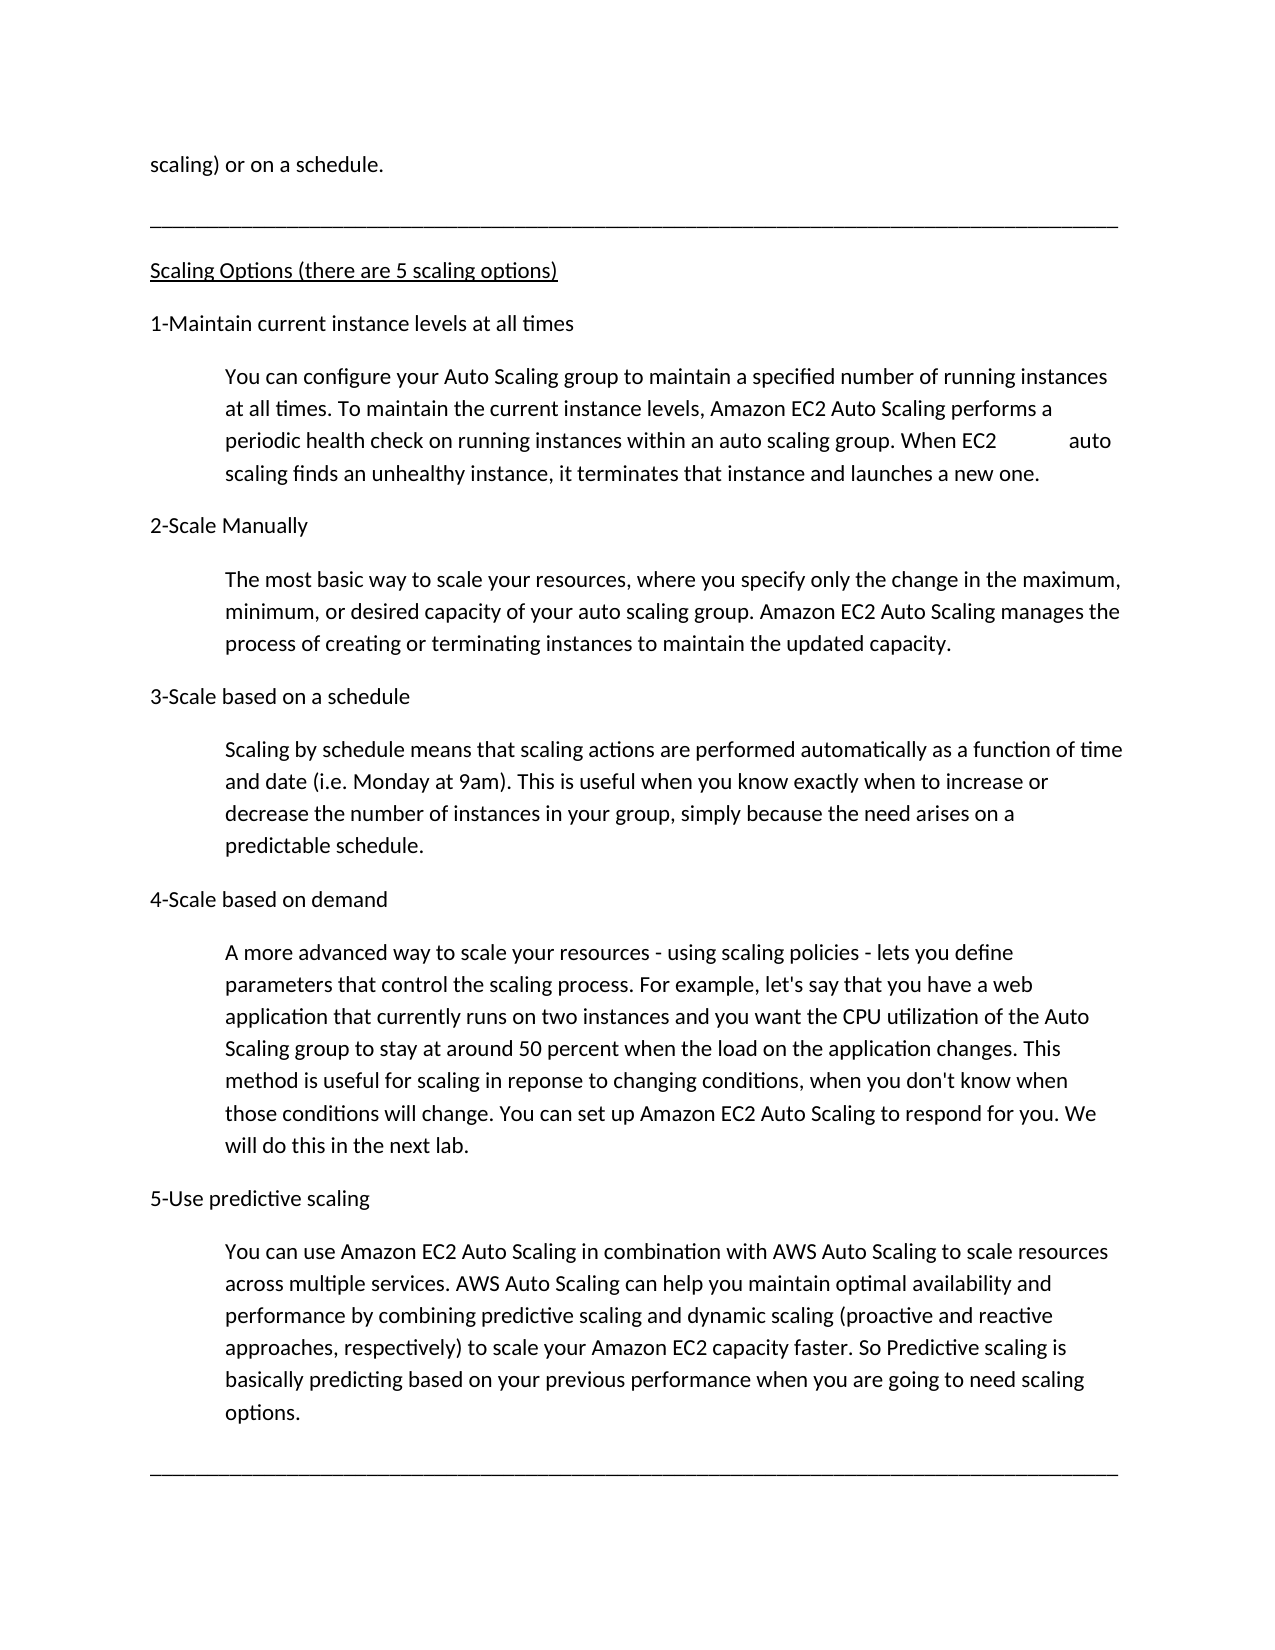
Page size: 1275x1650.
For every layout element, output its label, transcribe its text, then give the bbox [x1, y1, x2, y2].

text The most basic way to scale your resources, where you specify only the change in the maximum, minimum, or desired capacity of your auto scaling group. Amazon EC2 Auto Scaling manages the process of creating or terminating instances to maintain the updated capacity. [225, 565, 1125, 657]
text 4-Scale based on demand [150, 885, 1125, 913]
text You can configure your Auto Scaling group to maintain a specified number of running instances at all times. To maintain the current instance levels, Amazon EC2 Auto Scaling performs a periodic health check on running instances within an auto scaling group. When EC2 auto scaling finds an unhealthy instance, it terminates that instance and launches a new one. [225, 362, 1125, 487]
text You can use Amazon EC2 Auto Scaling in combination with AWS Auto Scaling to scale resources across multiple services. AWS Auto Scaling can help you maintain optimal availability and performance by combining predictive scaling and dynamic scaling (proactive and reactive approaches, respectively) to scale your Amazon EC2 capacity faster. So Predictive scaling is basically predicting based on your previous performance when you are going to need scaling options. [225, 1237, 1125, 1426]
text _____________________________________________________________________________________ [150, 203, 1125, 231]
text _____________________________________________________________________________________ [150, 1451, 1125, 1479]
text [150, 150, 1125, 178]
text 2-Scale Manually [150, 512, 1125, 540]
text Scaling Options (there are 5 scaling options) [150, 256, 1125, 284]
text 1-Maintain current instance levels at all times [150, 309, 1125, 337]
text Scaling by schedule means that scaling actions are performed automatically as a function of time and date (i.e. Monday at 9am). This is useful when you know exactly when to increase or decrease the number of instances in your group, simply because the need arises on a predictable schedule. [225, 735, 1125, 860]
text 5-Use predictive scaling [150, 1184, 1125, 1212]
text 3-Scale based on a schedule [150, 682, 1125, 710]
text A more advanced way to scale your resources - using scaling policies - lets you define parameters that control the scaling process. For example, let's say that you have a web application that currently runs on two instances and you want the CPU utilization of the Auto Scaling group to stay at around 50 percent when the load on the application changes. This method is useful for scaling in reponse to changing conditions, when you don't know when those conditions will change. You can set up Amazon EC2 Auto Scaling to respond for you. We will do this in the next lab. [225, 938, 1125, 1159]
